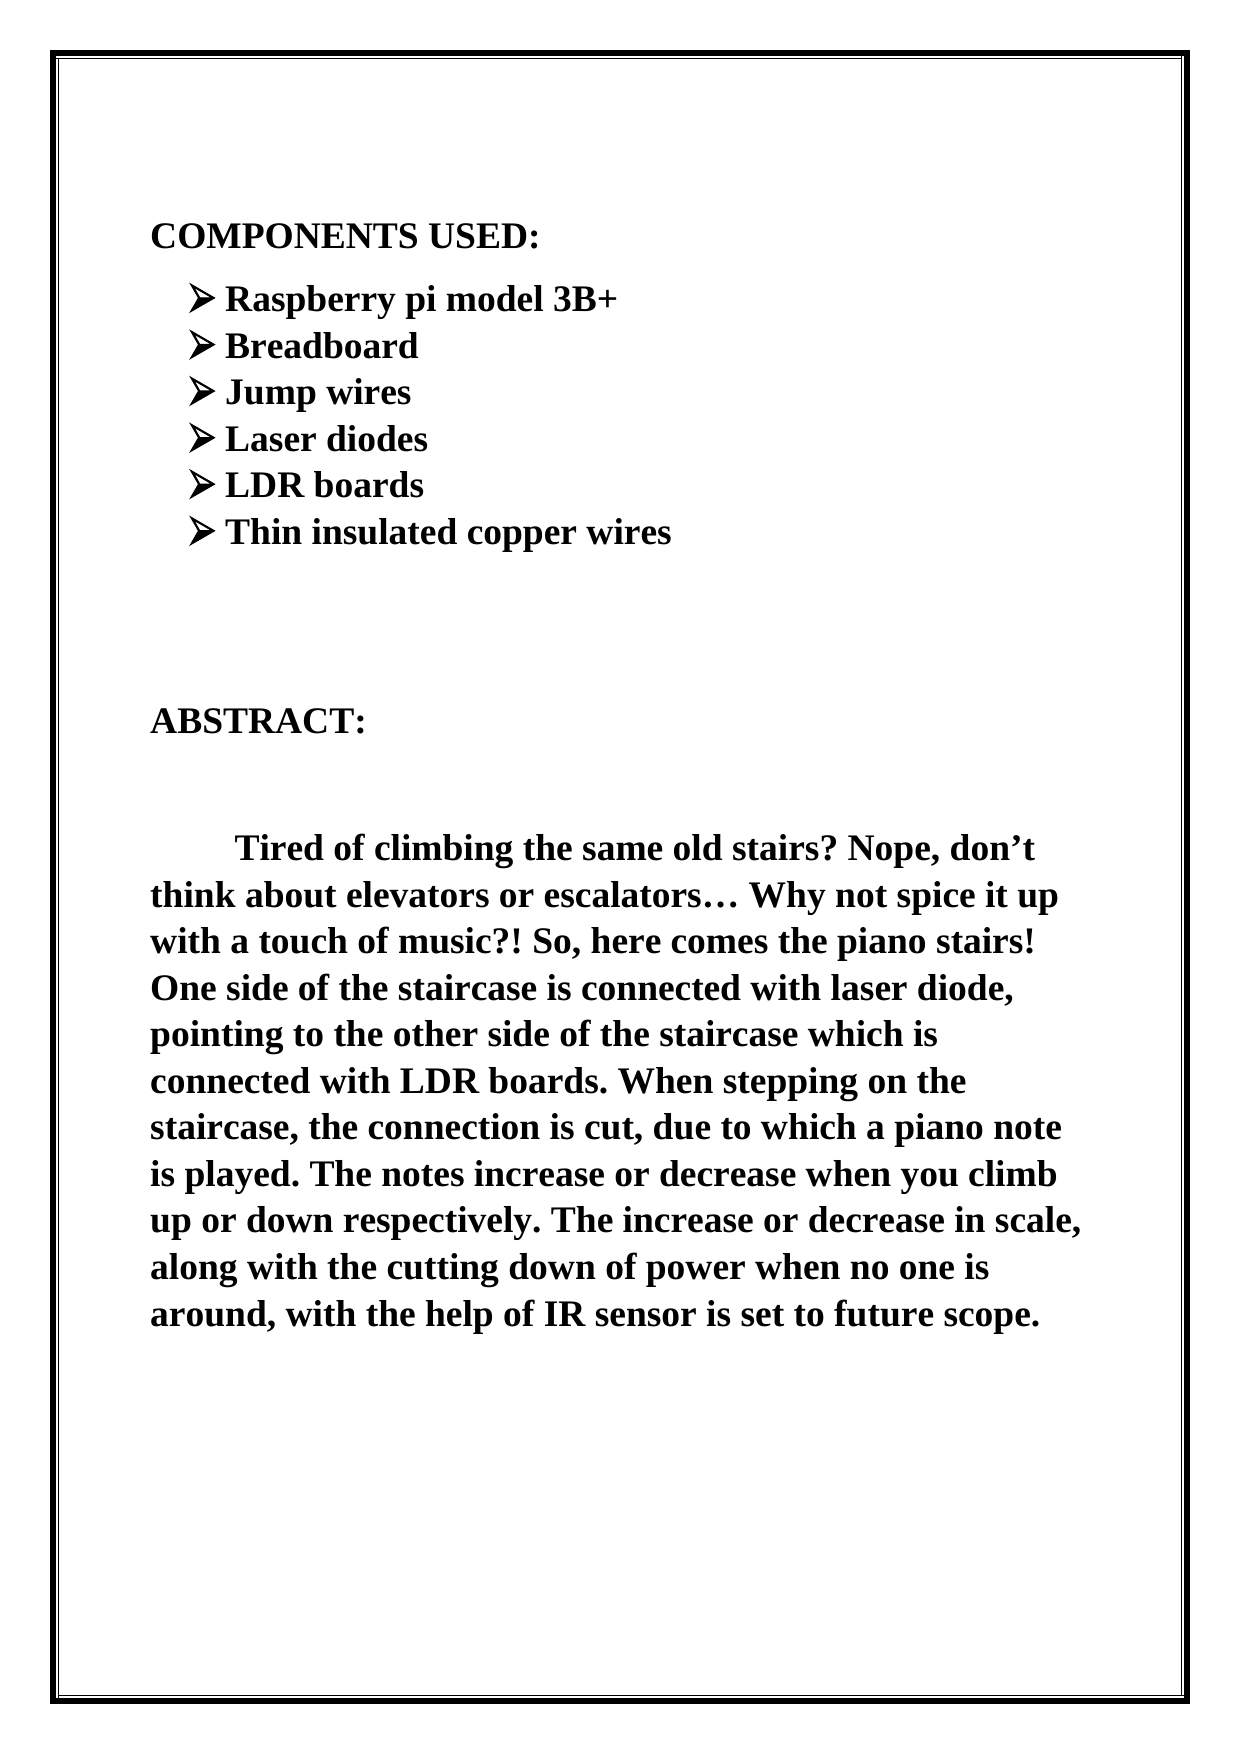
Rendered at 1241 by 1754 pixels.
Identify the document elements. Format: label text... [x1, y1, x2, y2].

text COMPONENTS USED: [150, 213, 1090, 256]
list LDR boards [187, 463, 1090, 506]
text Tired of climbing the same old stairs? Nope, don’t think about elevators or escalators… Why not spice it up with a touch of music?! So, here comes the piano stairs! One side of the staircase is connected with laser diode, pointing to the other side of the staircase which is connected with LDR boards. When stepping on the staircase, the connection is cut, due to which a piano note is played. The notes increase or decrease when you climb up or down respectively. The increase or decrease in scale, along with the cutting down of power when no one is around, with the help of IR sensor is set to future scope. [150, 825, 1090, 1334]
list Thin insulated copper wires [187, 509, 1090, 552]
list Raspberry pi model 3B+ [187, 276, 1090, 319]
list Breadboard [187, 323, 1090, 366]
text ABSTRACT: [150, 699, 1090, 742]
list Laser diodes [187, 416, 1090, 459]
list Jump wires [187, 369, 1090, 413]
